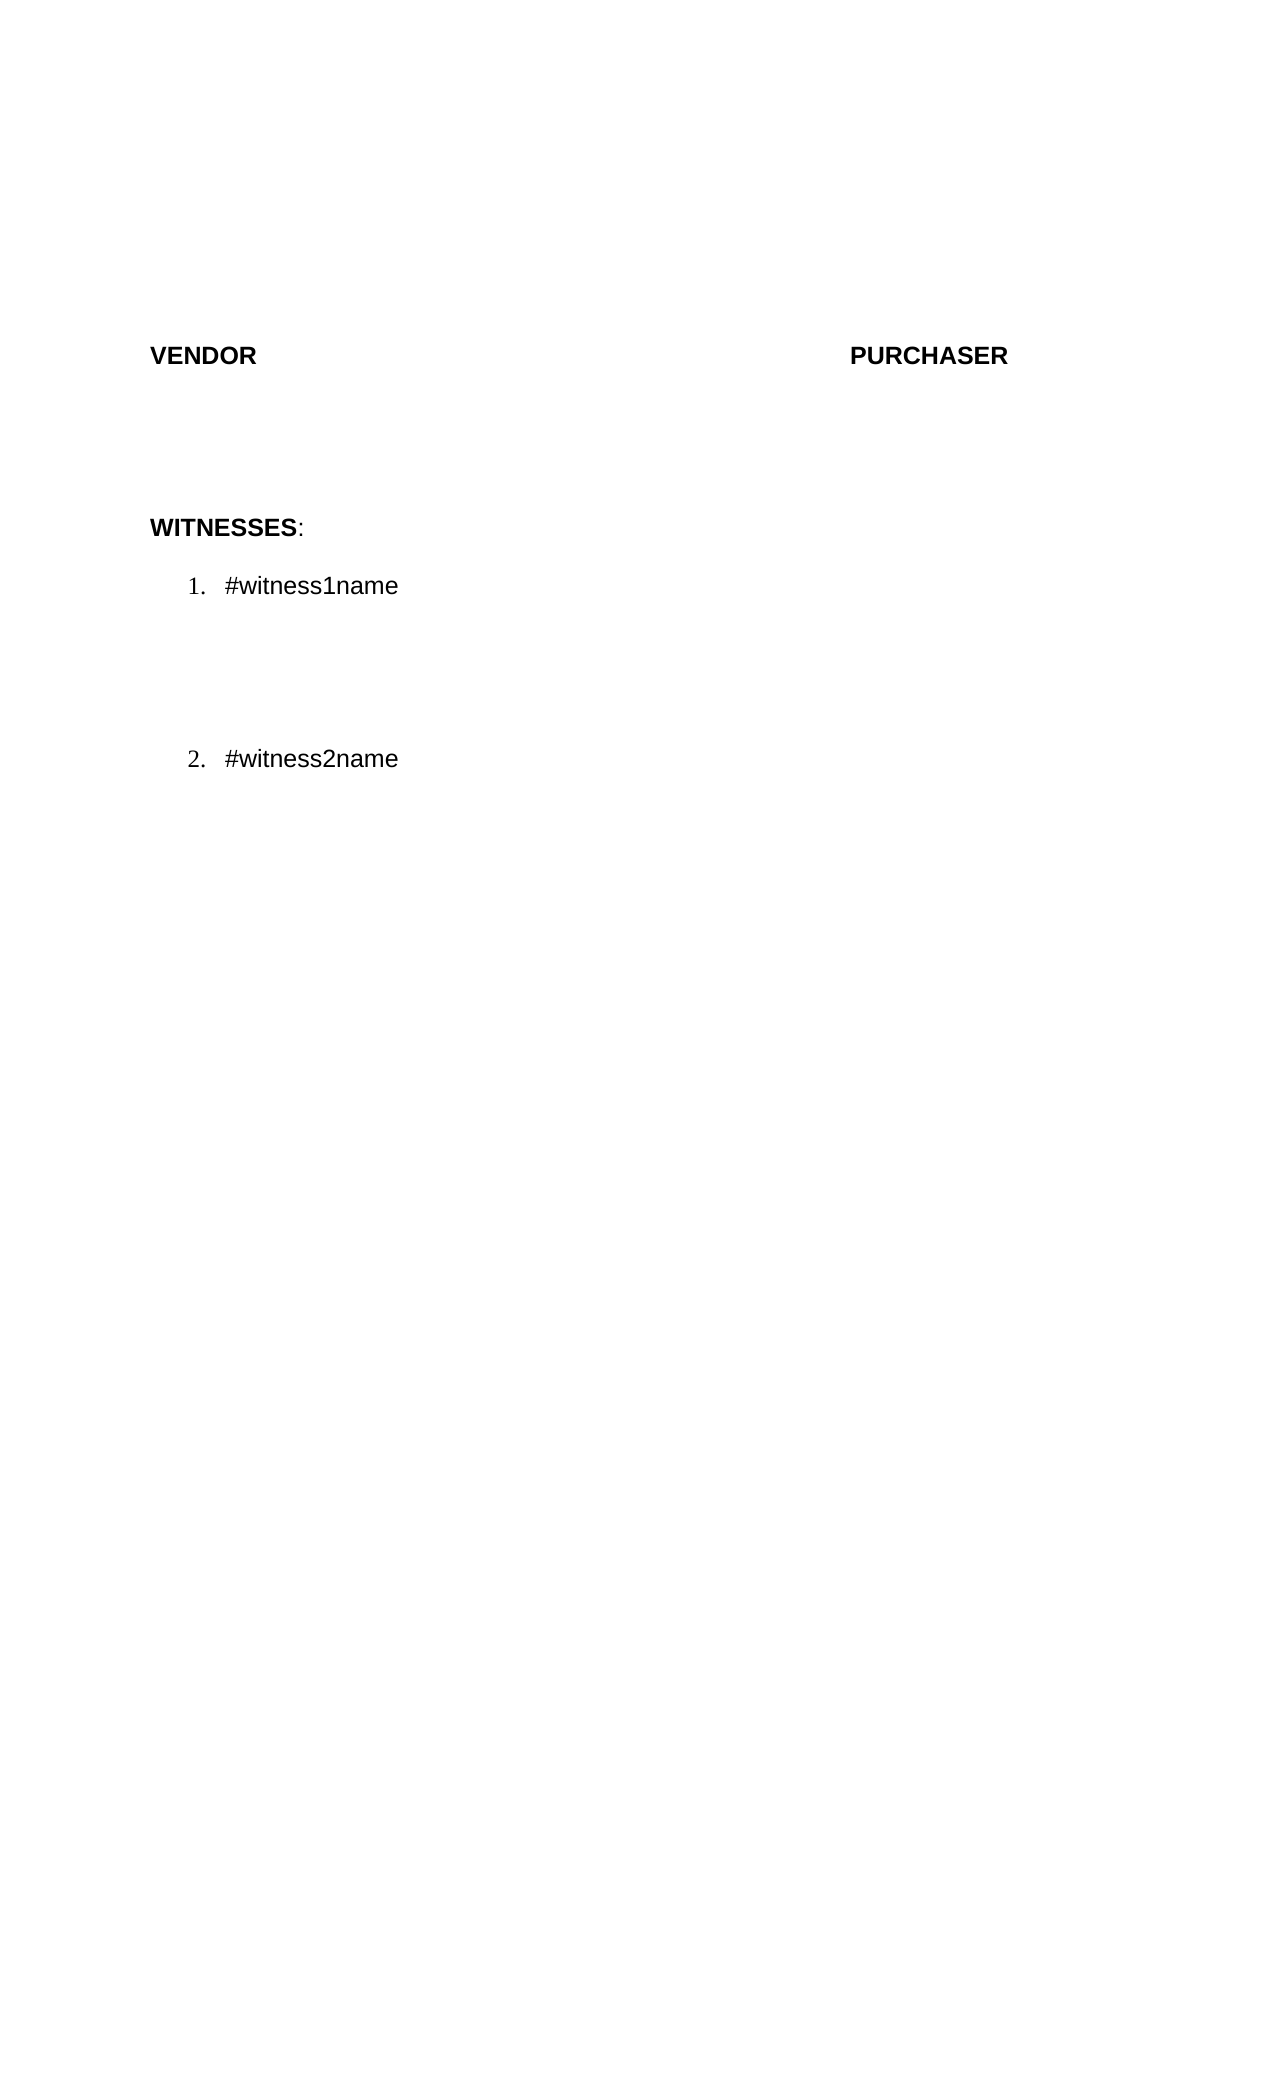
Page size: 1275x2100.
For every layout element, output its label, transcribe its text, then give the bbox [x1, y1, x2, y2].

text WITNESSES: [150, 513, 1125, 542]
text VENDOR PURCHASER [150, 341, 1125, 369]
list #witness1name [187, 571, 1125, 600]
list #witness2name [187, 743, 1125, 772]
